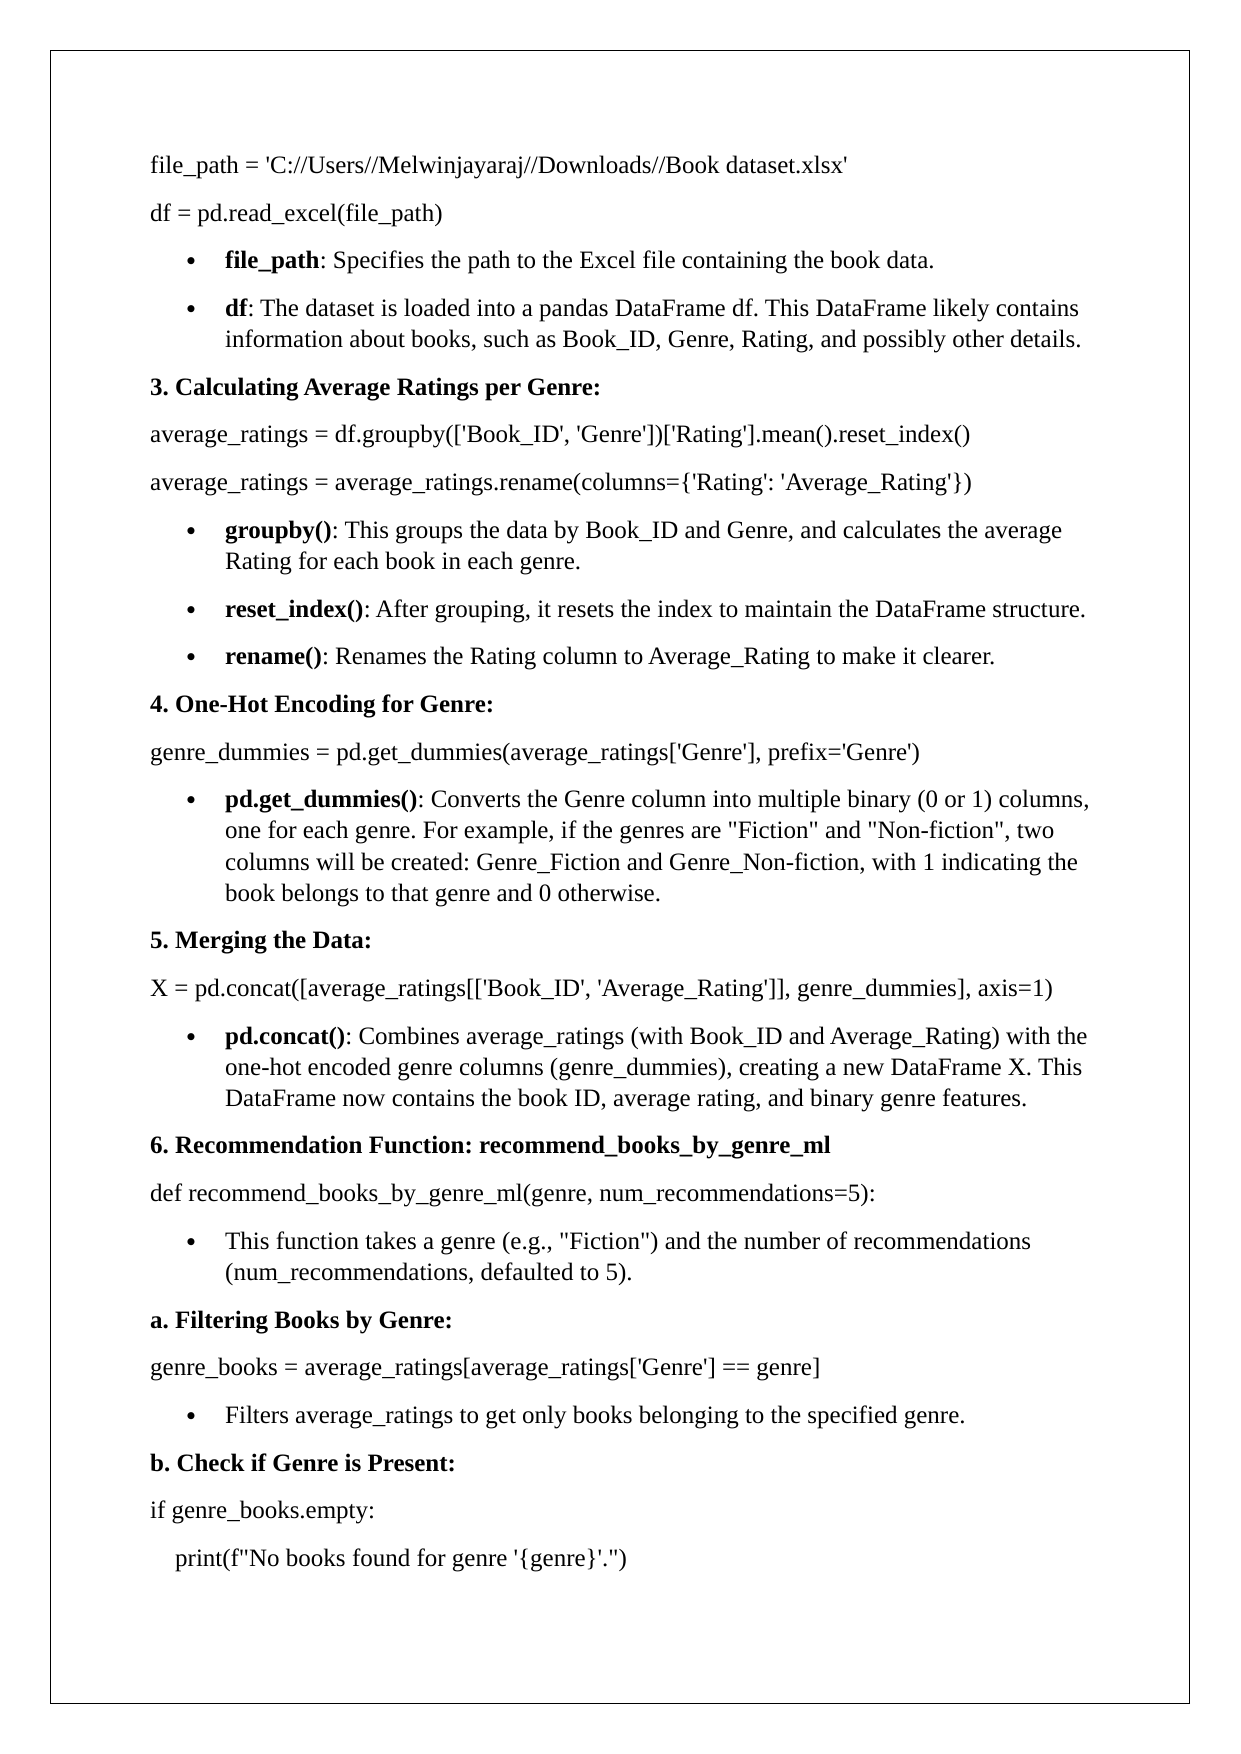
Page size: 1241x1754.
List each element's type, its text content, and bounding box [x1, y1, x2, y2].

text X = pd.concat([average_ratings[['Book_ID', 'Average_Rating']], genre_dummies], axis=1) [150, 973, 1090, 1002]
text 4. One-Hot Encoding for Genre: [150, 689, 1090, 718]
list Filters average_ratings to get only books belonging to the specified genre. [187, 1400, 1090, 1429]
text def recommend_books_by_genre_ml(genre, num_recommendations=5): [150, 1178, 1090, 1207]
text 6. Recommendation Function: recommend_books_by_genre_ml [150, 1131, 1090, 1159]
text 5. Merging the Data: [150, 925, 1090, 954]
text b. Check if Genre is Present: [150, 1448, 1090, 1477]
list This function takes a genre (e.g., "Fiction") and the number of recommendations (num_recommendations, defaulted to 5). [187, 1226, 1090, 1286]
text print(f"No books found for genre '{genre}'.") [150, 1543, 1090, 1572]
list pd.get_dummies(): Converts the Genre column into multiple binary (0 or 1) columns, one for each genre. For example, if the genres are "Fiction" and "Non-fiction", two columns will be created: Genre_Fiction and Genre_Non-fiction, with 1 indicating the book belongs to that genre and 0 otherwise. [187, 784, 1090, 906]
text 3. Calculating Average Ratings per Genre: [150, 372, 1090, 401]
text df = pd.read_excel(file_path) [150, 198, 1090, 226]
text genre_dummies = pd.get_dummies(average_ratings['Genre'], prefix='Genre') [150, 737, 1090, 766]
list rename(): Renames the Rating column to Average_Rating to make it clearer. [187, 641, 1090, 670]
list groupby(): This groups the data by Book_ID and Genre, and calculates the average Rating for each book in each genre. [187, 515, 1090, 575]
text average_ratings = average_ratings.rename(columns={'Rating': 'Average_Rating'}) [150, 467, 1090, 496]
text genre_books = average_ratings[average_ratings['Genre'] == genre] [150, 1352, 1090, 1381]
list df: The dataset is loaded into a pandas DataFrame df. This DataFrame likely contains information about books, such as Book_ID, Genre, Rating, and possibly other details. [187, 293, 1090, 353]
list reset_index(): After grouping, it resets the index to maintain the DataFrame structure. [187, 594, 1090, 622]
text if genre_books.empty: [150, 1496, 1090, 1524]
text average_ratings = df.groupby(['Book_ID', 'Genre'])['Rating'].mean().reset_index() [150, 419, 1090, 448]
list file_path: Specifies the path to the Excel file containing the book data. [187, 245, 1090, 274]
text file_path = 'C://Users//Melwinjayaraj//Downloads//Book dataset.xlsx' [150, 150, 1090, 179]
text a. Filtering Books by Genre: [150, 1305, 1090, 1333]
list pd.concat(): Combines average_ratings (with Book_ID and Average_Rating) with the one-hot encoded genre columns (genre_dummies), creating a new DataFrame X. This DataFrame now contains the book ID, average rating, and binary genre features. [187, 1021, 1090, 1112]
